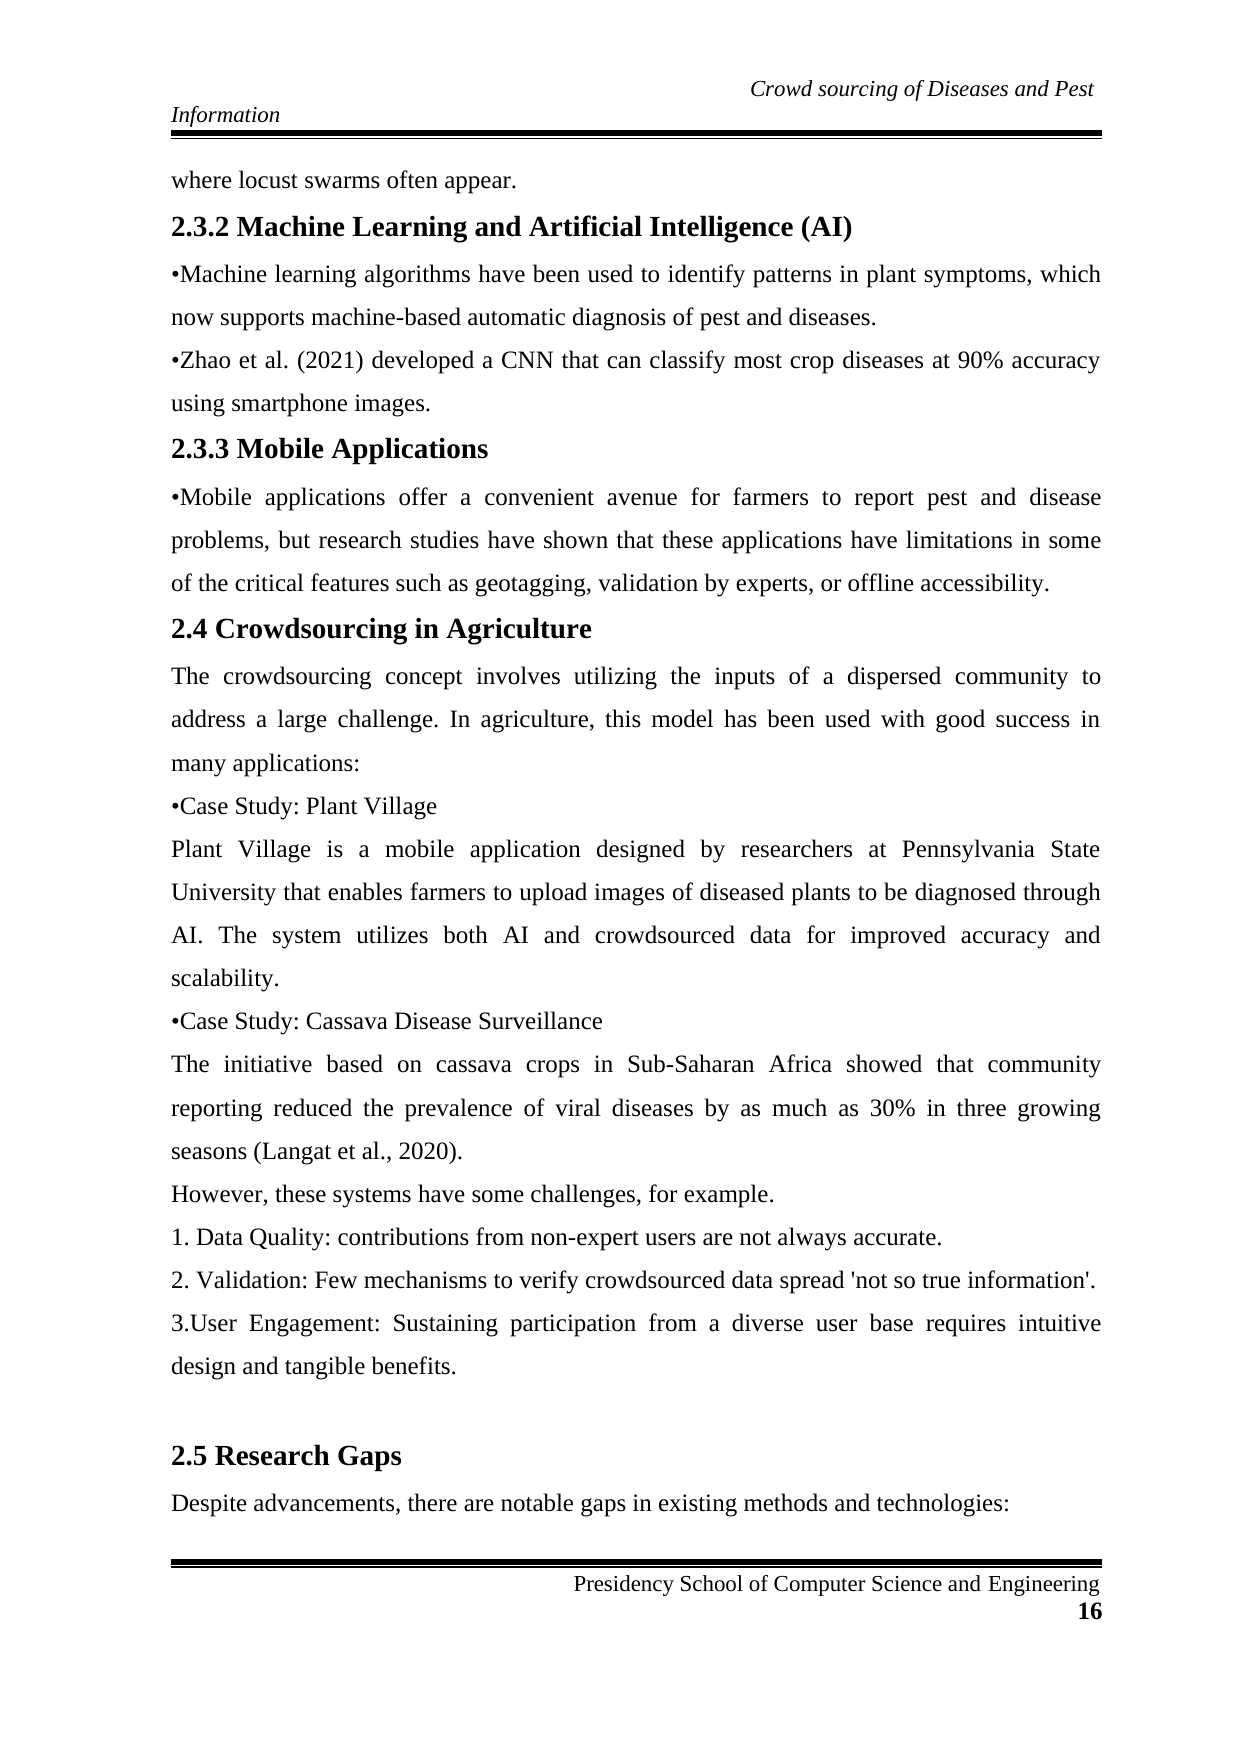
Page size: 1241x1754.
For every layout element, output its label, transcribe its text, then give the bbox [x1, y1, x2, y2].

text 2.3.2 Machine Learning and Artificial Intelligence (AI) [171, 209, 1102, 242]
text Plant Village is a mobile application designed by researchers at Pennsylvania State University that enables farmers to upload images of diseased plants to be diagnosed through AI. The system utilizes both AI and crowdsourced data for improved accuracy and scalability. [171, 834, 1102, 992]
text Despite advancements, there are notable gaps in existing methods and technologies: [171, 1488, 1102, 1517]
text 3.User Engagement: Sustaining participation from a diverse user base requires intuitive design and tangible benefits. [171, 1308, 1102, 1380]
text •Case Study: Cassava Disease Surveillance [171, 1006, 1102, 1035]
text The initiative based on cassava crops in Sub-Saharan Africa showed that community reporting reduced the prevalence of viral diseases by as much as 30% in three growing seasons (Langat et al., 2020). [171, 1049, 1102, 1164]
text 1. Data Quality: contributions from non-expert users are not always accurate. [171, 1222, 1102, 1251]
text However, these systems have some challenges, for example. [171, 1179, 1102, 1208]
text The crowdsourcing concept involves utilizing the inputs of a dispersed community to address a large challenge. In agriculture, this model has been used with good success in many applications: [171, 661, 1102, 776]
text 2.4 Crowdsourcing in Agriculture [171, 611, 1102, 645]
text •Case Study: Plant Village [171, 791, 1102, 819]
text 2.5 Research Gaps [171, 1438, 1102, 1471]
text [171, 166, 1102, 194]
text 2. Validation: Few mechanisms to verify crowdsourced data spread 'not so true information'. [171, 1265, 1102, 1294]
text •Zhao et al. (2021) developed a CNN that can classify most crop diseases at 90% accuracy using smartphone images. [171, 345, 1102, 417]
text •Mobile applications offer a convenient avenue for farmers to report pest and disease problems, but research studies have shown that these applications have limitations in some of the critical features such as geotagging, validation by experts, or offline accessibility. [171, 482, 1102, 597]
text 2.3.3 Mobile Applications [171, 431, 1102, 465]
text •Machine learning algorithms have been used to identify patterns in plant symptoms, which now supports machine-based automatic diagnosis of pest and diseases. [171, 259, 1102, 331]
